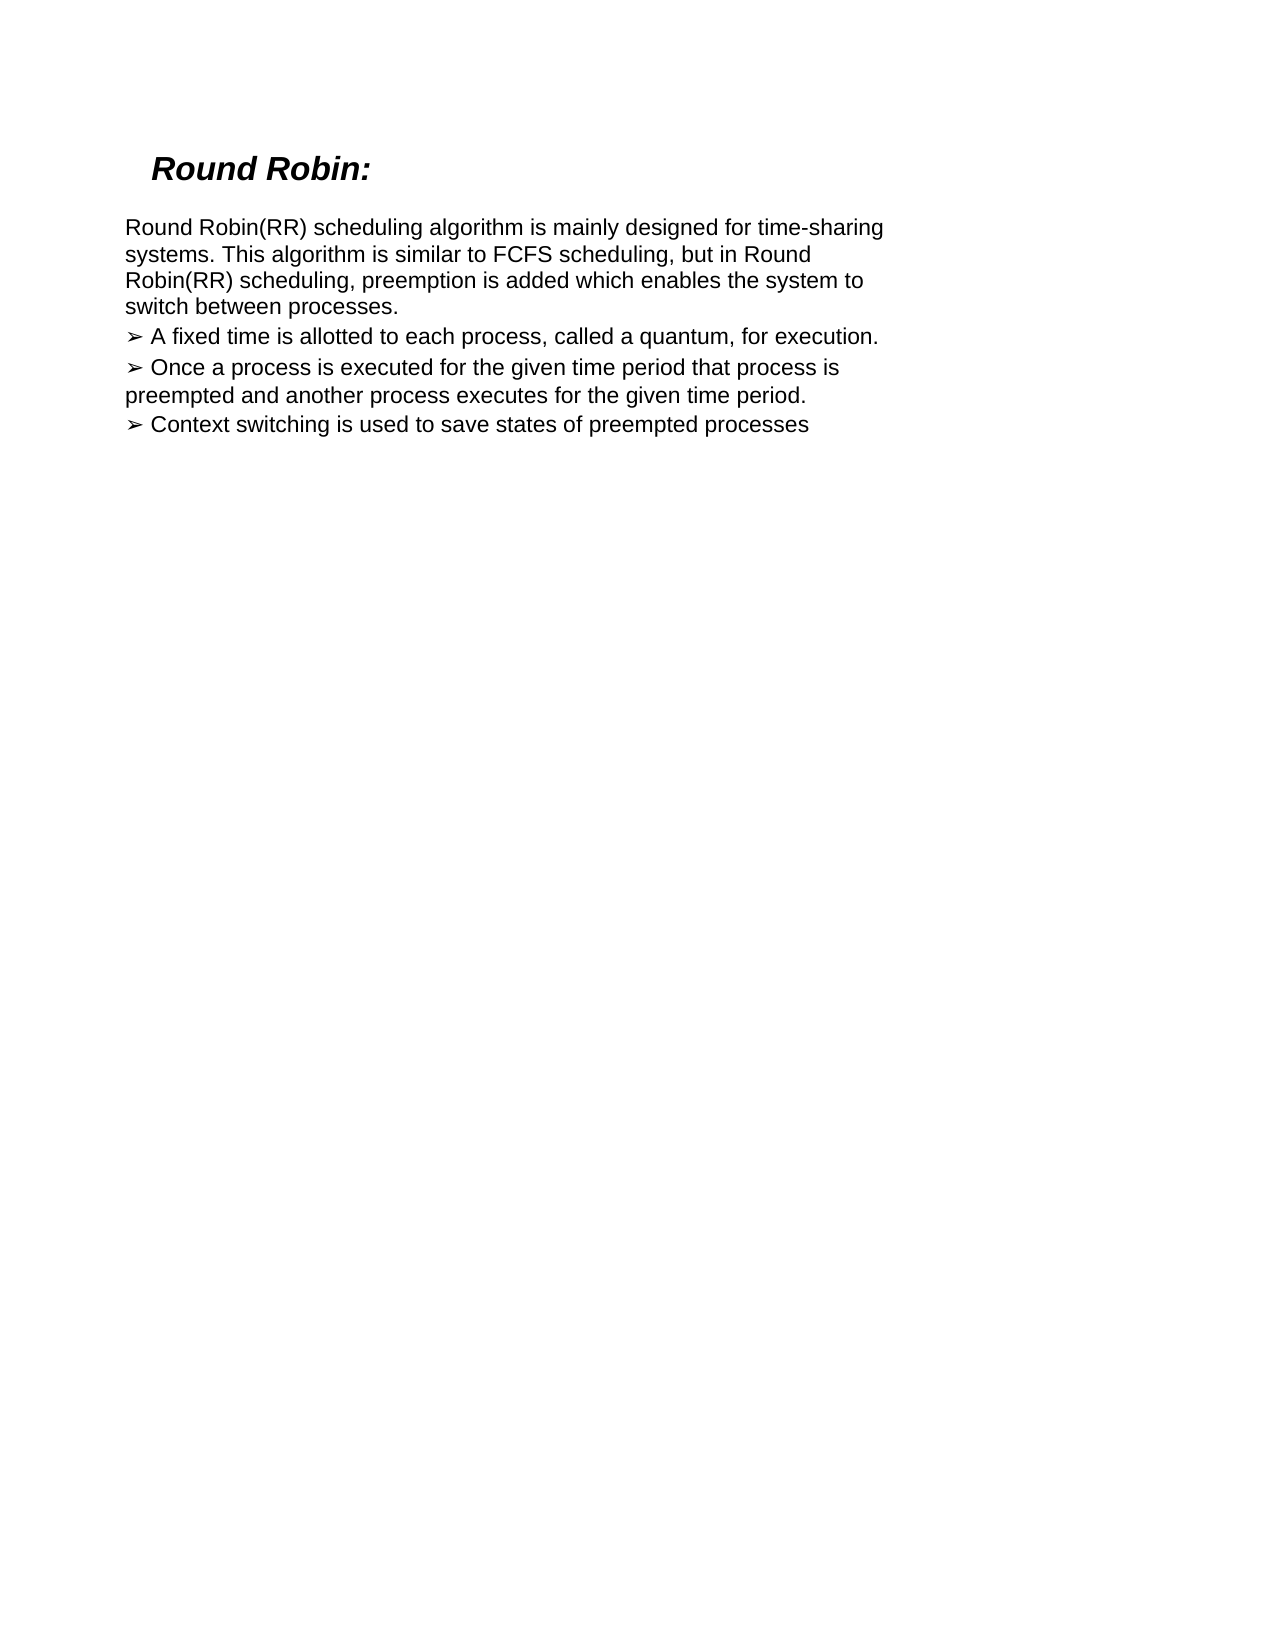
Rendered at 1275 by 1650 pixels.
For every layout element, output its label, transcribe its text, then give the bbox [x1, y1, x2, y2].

text Round Robin(RR) scheduling algorithm is mainly designed for time-sharing [125, 214, 1208, 241]
subtitle Round Robin: [151, 149, 1208, 188]
text preempted and another process executes for the given time period. [125, 382, 1208, 408]
text systems. This algorithm is similar to FCFS scheduling, but in Round [125, 241, 1208, 267]
text Robin(RR) scheduling, preemption is added which enables the system to [125, 267, 1208, 293]
text switch between processes. [125, 293, 1208, 319]
text ➢ Context switching is used to save states of preempted processes [125, 408, 1208, 440]
text ➢ Once a process is executed for the given time period that process is [125, 351, 1208, 382]
text ➢ A fixed time is allotted to each process, called a quantum, for execution. [125, 319, 1208, 351]
